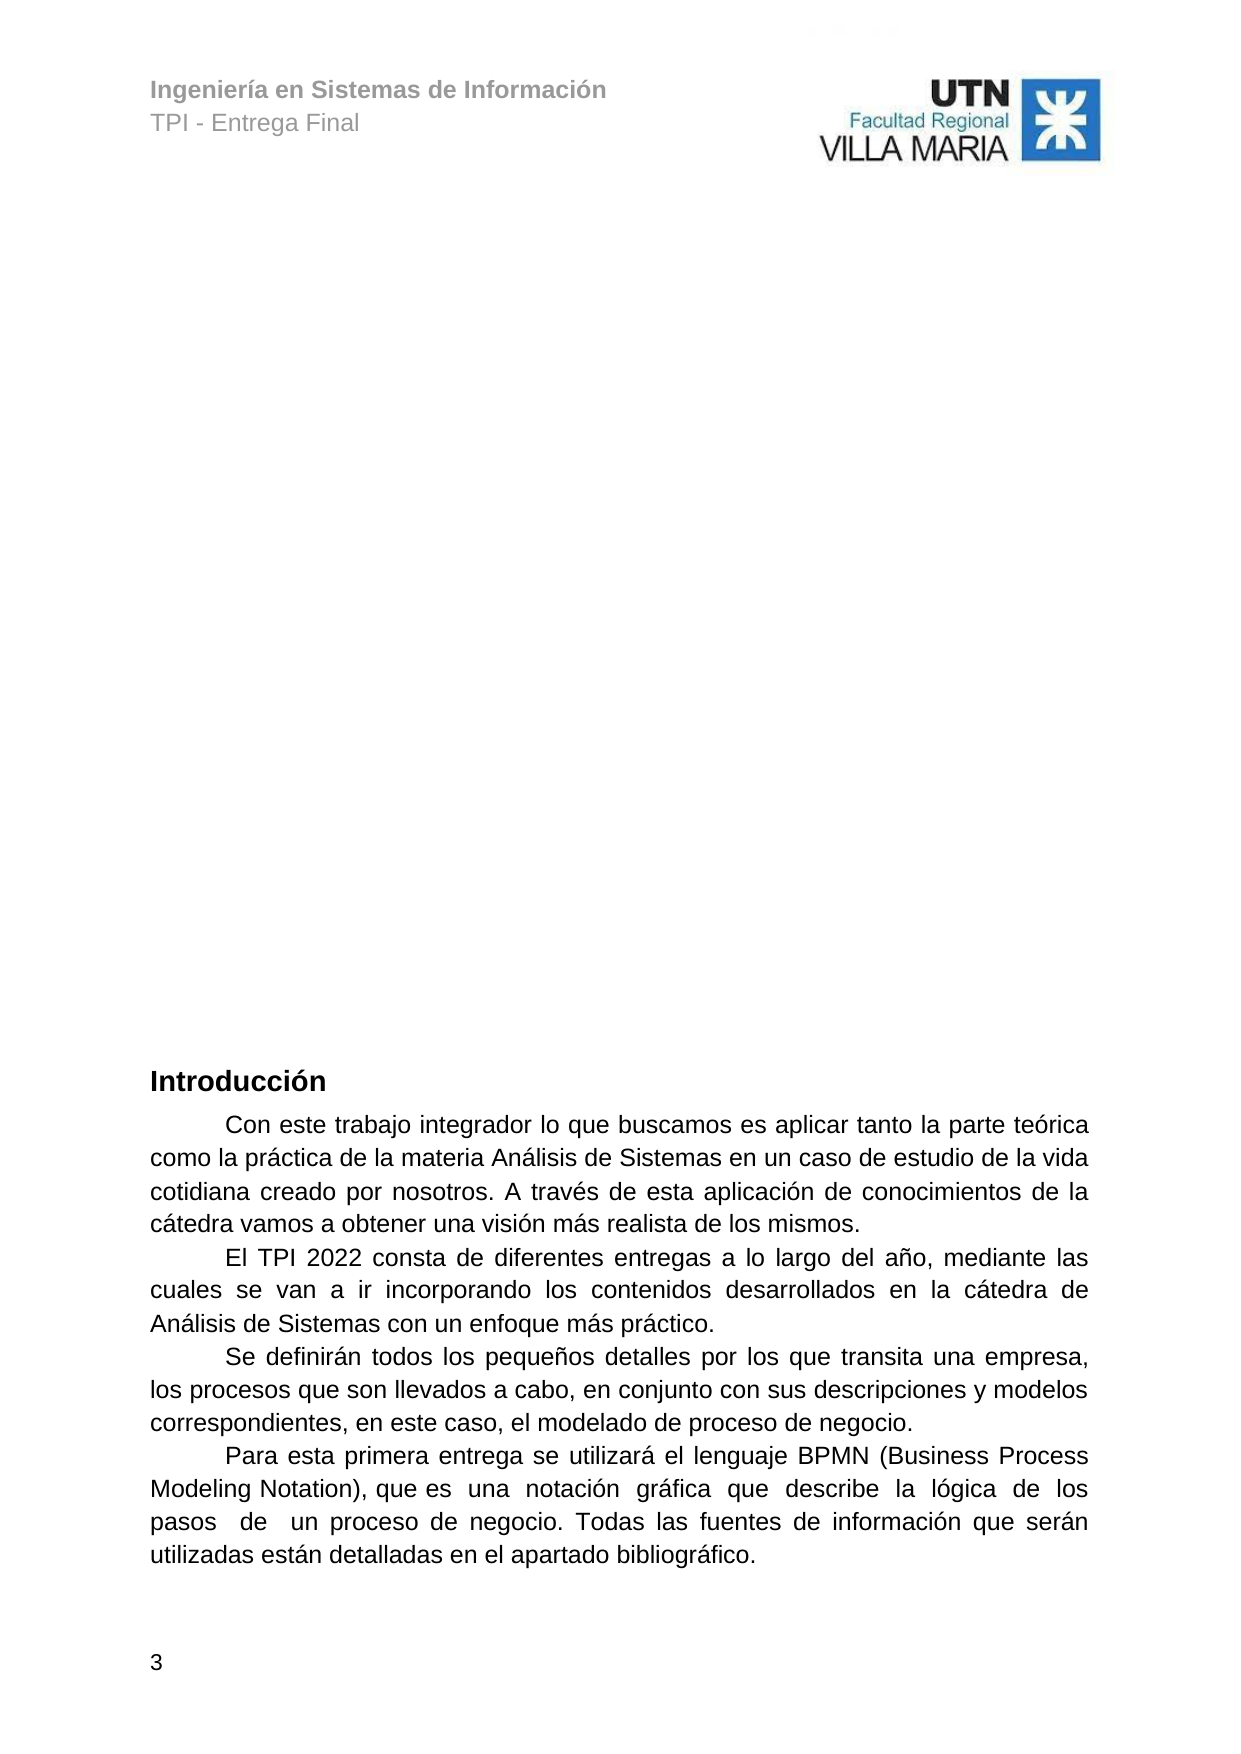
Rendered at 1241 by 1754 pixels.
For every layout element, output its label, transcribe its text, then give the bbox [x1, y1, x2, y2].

picture [790, 18, 1128, 202]
text Para esta primera entrega se utilizará el lenguaje BPMN (Business Process Modeling Notation), que es una notación gráfica que describe la lógica de los pasos de un proceso de negocio. Todas las fuentes de información que serán utilizadas están detalladas en el apartado bibliográfico. [150, 1441, 1090, 1568]
text Se definirán todos los pequeños detalles por los que transita una empresa, los procesos que son llevados a cabo, en conjunto con sus descripciones y modelos correspondientes, en este caso, el modelado de proceso de negocio. [150, 1342, 1090, 1436]
text El TPI 2022 consta de diferentes entregas a lo largo del año, mediante las cuales se van a ir incorporando los contenidos desarrollados en la cátedra de Análisis de Sistemas con un enfoque más práctico. [150, 1242, 1090, 1337]
text Con este trabajo integrador lo que buscamos es aplicar tanto la parte teórica como la práctica de la materia Análisis de Sistemas en un caso de estudio de la vida cotidiana creado por nosotros. A través de esta aplicación de conocimientos de la cátedra vamos a obtener una visión más realista de los mismos. [150, 1110, 1090, 1238]
subtitle Introducción [150, 1064, 1090, 1098]
